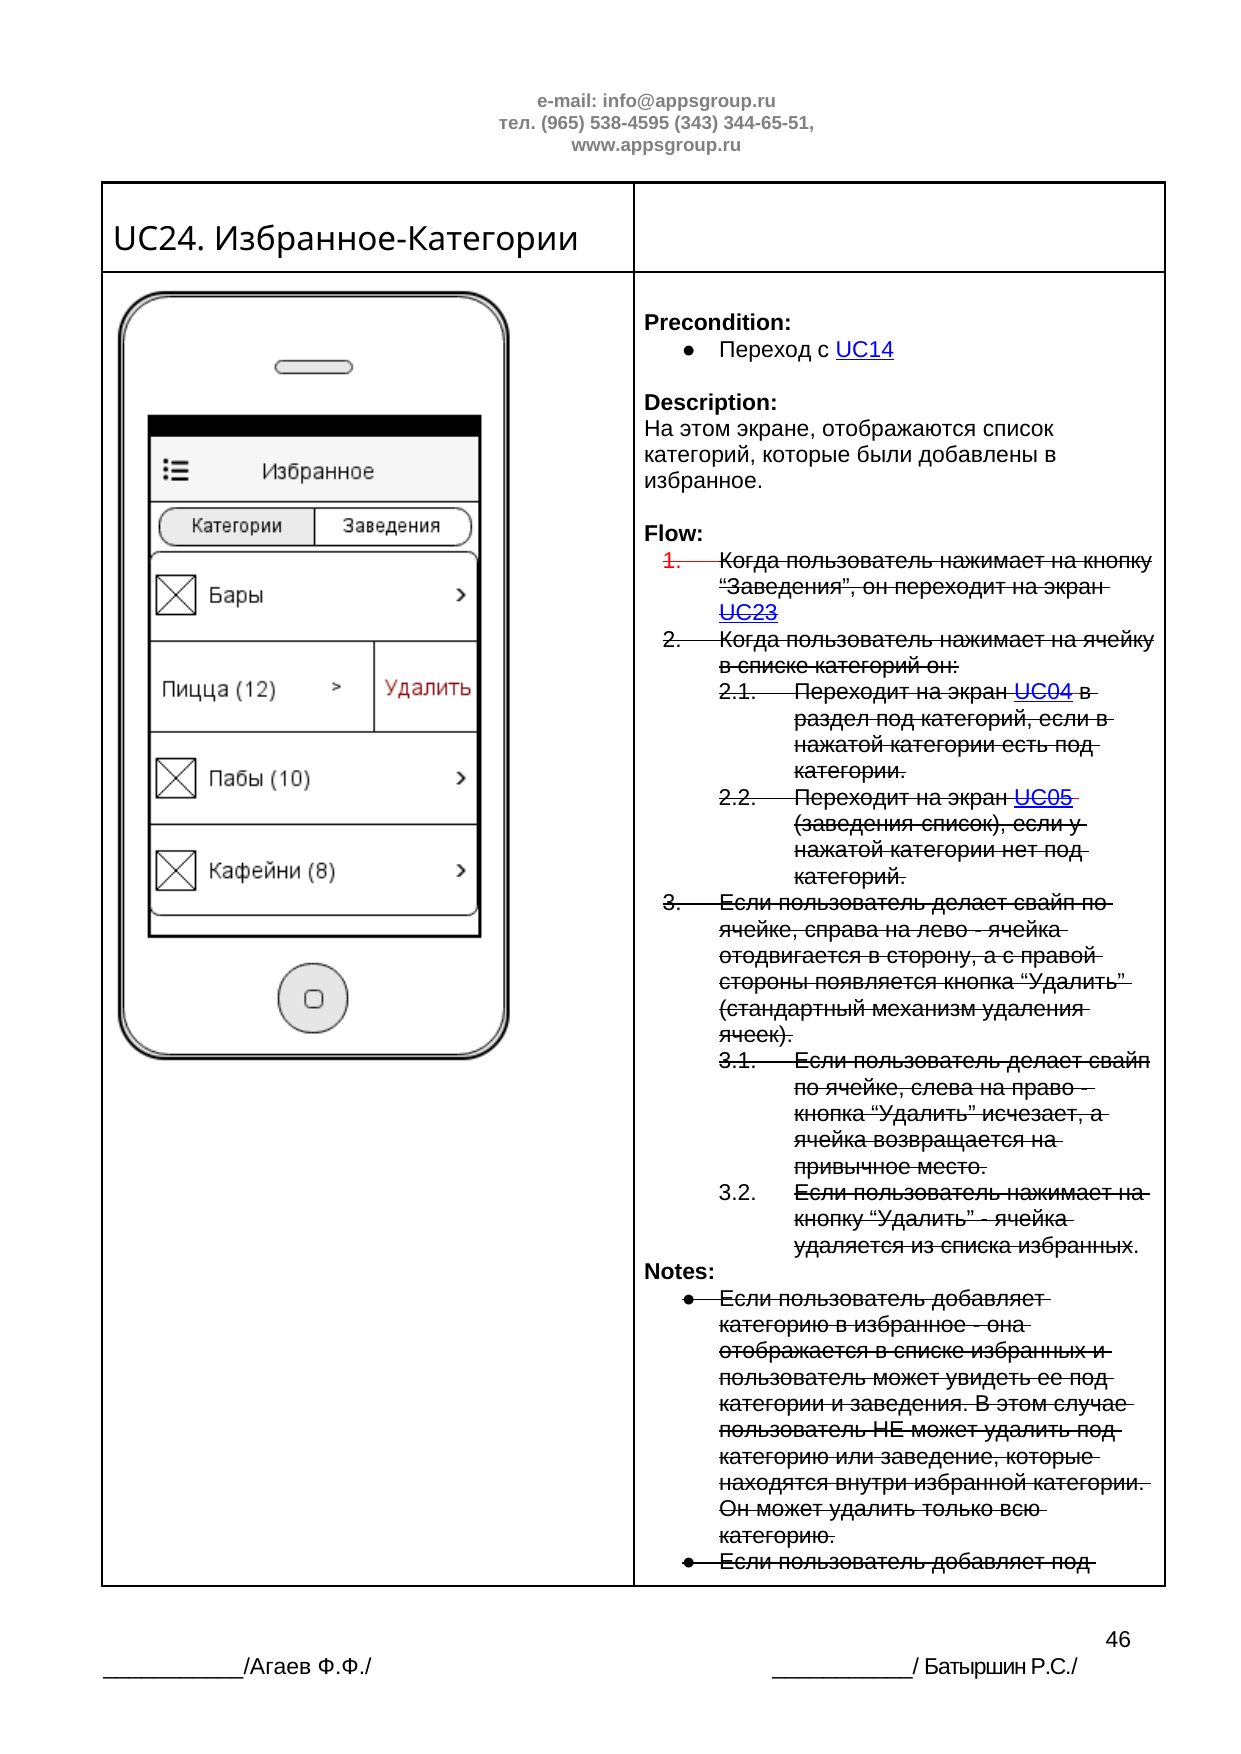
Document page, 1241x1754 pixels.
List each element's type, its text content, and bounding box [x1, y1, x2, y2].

table_cell [103, 273, 633, 1585]
table_header [635, 184, 1164, 271]
table_header UC24. Избранное-Категории [103, 184, 633, 271]
picture [112, 283, 524, 1076]
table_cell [635, 273, 1164, 1585]
